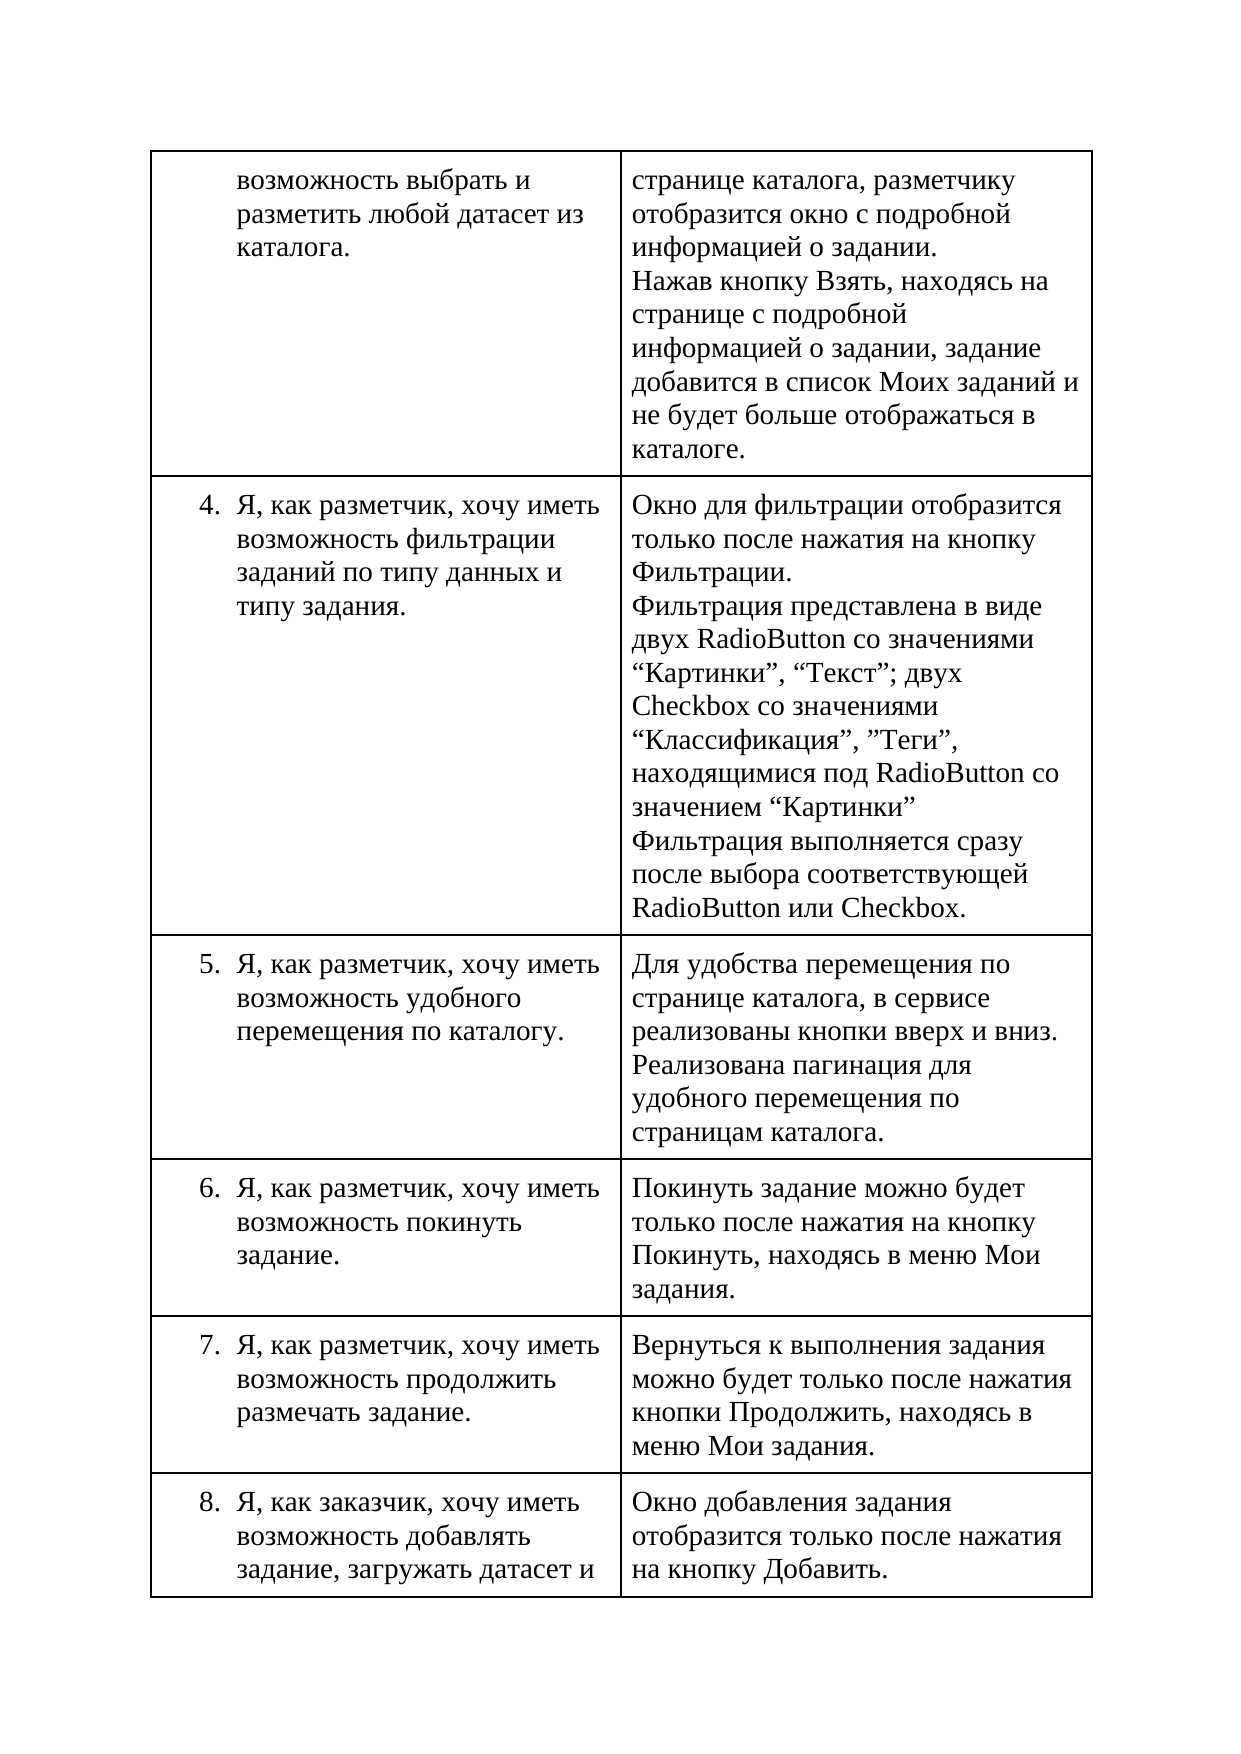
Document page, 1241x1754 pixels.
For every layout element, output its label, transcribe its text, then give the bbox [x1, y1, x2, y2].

table_cell Я, как разметчик, хочу иметь возможность продолжить размечать задание. [152, 1317, 620, 1472]
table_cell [152, 1474, 620, 1596]
table_cell Я, как разметчик, хочу иметь возможность удобного перемещения по каталогу. [152, 936, 620, 1158]
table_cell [152, 152, 620, 475]
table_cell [622, 152, 1091, 475]
table_cell Я, как разметчик, хочу иметь возможность покинуть задание. [152, 1160, 620, 1315]
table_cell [622, 1474, 1091, 1596]
table_cell Вернуться к выполнения задания можно будет только после нажатия кнопки Продолжить, находясь в меню Мои задания. [622, 1317, 1091, 1472]
table_cell Для удобства перемещения по странице каталога, в сервисе реализованы кнопки вверх и вниз. Реализована пагинация для удобного перемещения по страницам каталога. [622, 936, 1091, 1158]
table_cell Покинуть задание можно будет только после нажатия на кнопку Покинуть, находясь в меню Мои задания. [622, 1160, 1091, 1315]
table_cell Окно для фильтрации отобразится только после нажатия на кнопку Фильтрации. Фильтрация представлена в виде двух RadioButton со значениями “Картинки”, “Текст”; двух Checkbox со значениями “Классификация”, ”Теги”, находящимися под RadioButton со значением “Картинки” Фильтрация выполняется сразу после выбора соответствующей RadioButton или Checkbox. [622, 477, 1091, 934]
table_cell Я, как разметчик, хочу иметь возможность фильтрации заданий по типу данных и типу задания. [152, 477, 620, 934]
